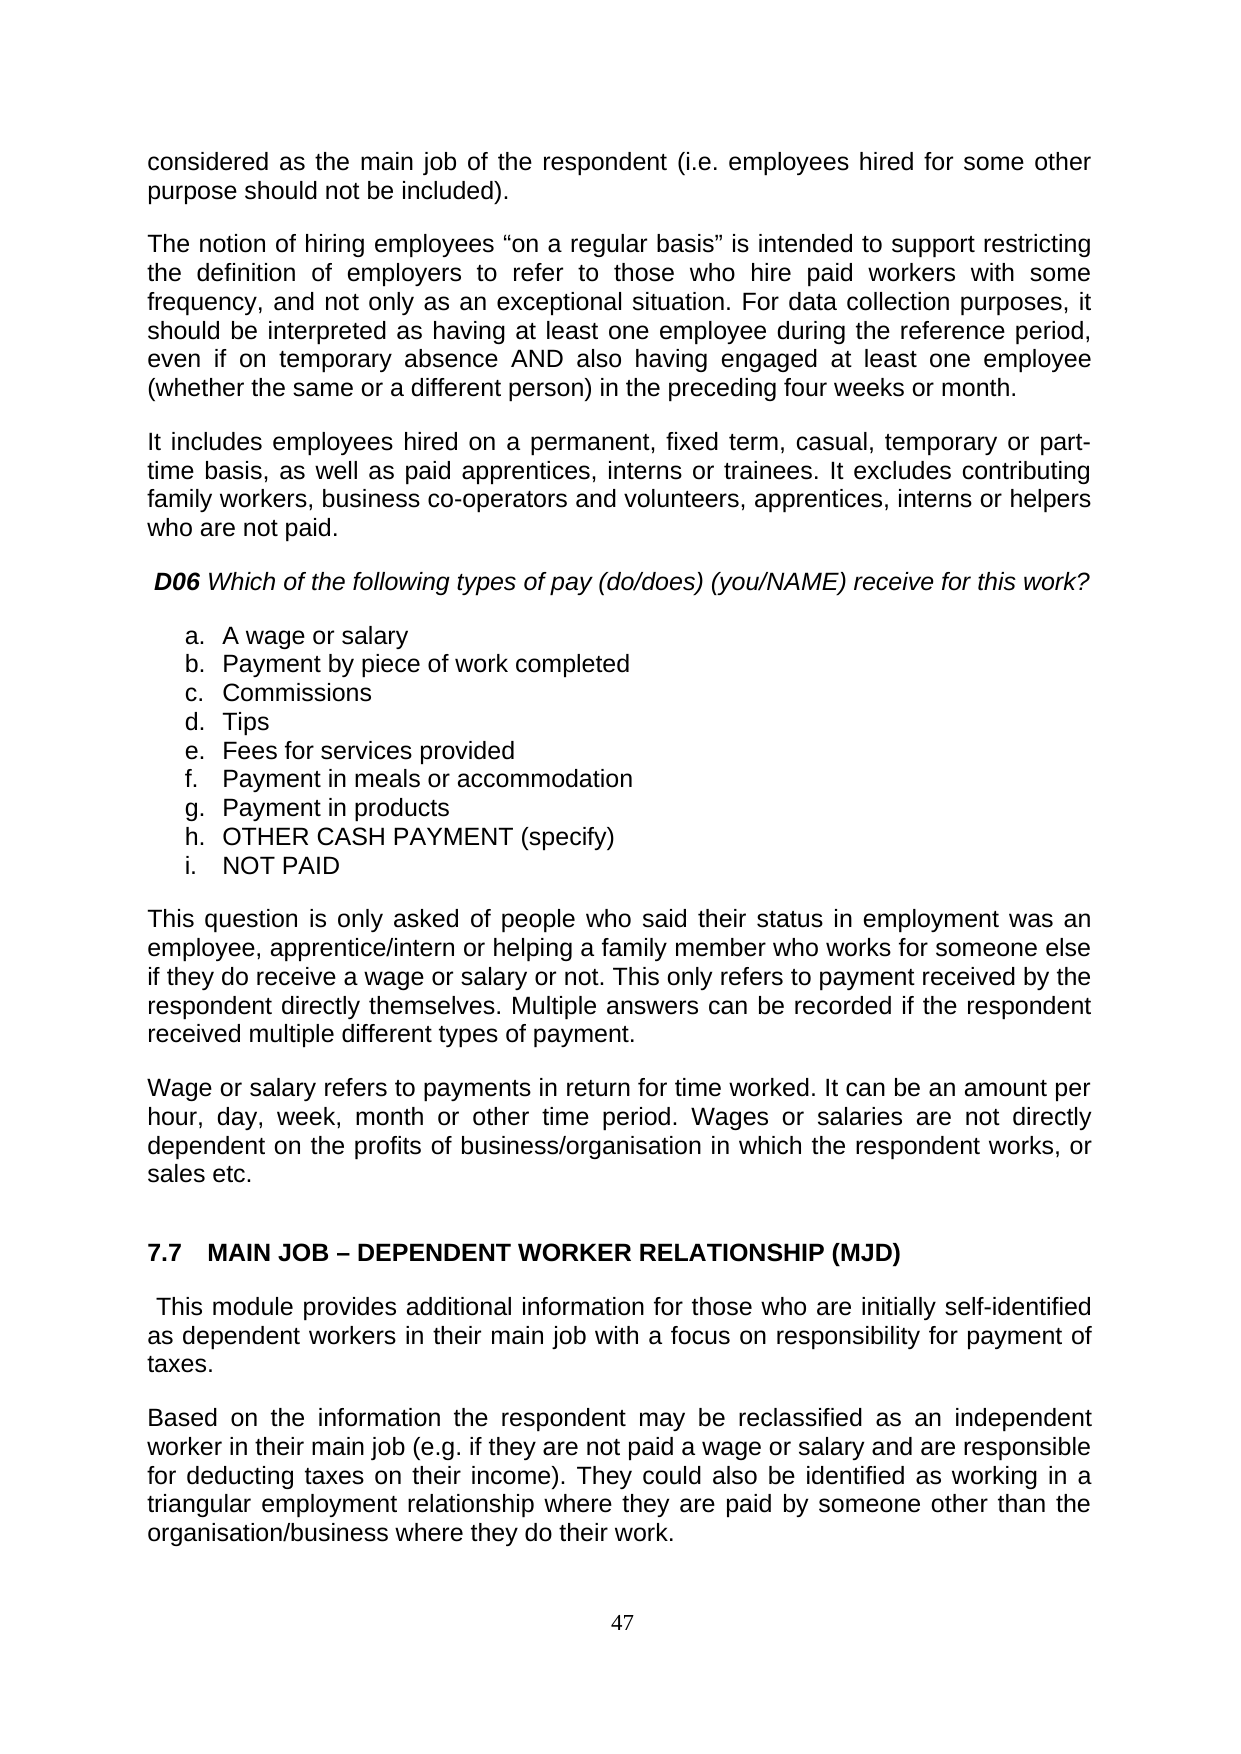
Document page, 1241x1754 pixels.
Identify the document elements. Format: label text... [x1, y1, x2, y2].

list Fees for services provided [184, 736, 1093, 764]
list Payment in products [184, 793, 1093, 822]
text It includes employees hired on a permanent, fixed term, casual, temporary or part-time basis, as well as paid apprentices, interns or trainees. It excludes contributing family workers, business co-operators and volunteers, apprentices, interns or helpers who are not paid. [147, 427, 1093, 542]
list A wage or salary [184, 621, 1093, 649]
text D06 Which of the following types of pay (do/does) (you/NAME) receive for this work? [147, 567, 1093, 596]
subtitle MAIN JOB – DEPENDENT WORKER RELATIONSHIP (MJD) [147, 1238, 1093, 1267]
list Payment by piece of work completed [184, 649, 1093, 678]
list Tips [184, 707, 1093, 736]
list OTHER CASH PAYMENT (specify) [184, 822, 1093, 851]
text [147, 147, 1093, 204]
text Based on the information the respondent may be reclassified as an independent worker in their main job (e.g. if they are not paid a wage or salary and are responsible for deducting taxes on their income). They could also be identified as working in a triangular employment relationship where they are paid by someone other than the organisation/business where they do their work. [147, 1403, 1093, 1547]
list Commissions [184, 678, 1093, 707]
text This module provides additional information for those who are initially self-identified as dependent workers in their main job with a focus on responsibility for payment of taxes. [147, 1292, 1093, 1378]
list NOT PAID [184, 851, 1093, 879]
text The notion of hiring employees “on a regular basis” is intended to support restricting the definition of employers to refer to those who hire paid workers with some frequency, and not only as an exceptional situation. For data collection purposes, it should be interpreted as having at least one employee during the reference period, even if on temporary absence AND also having engaged at least one employee (whether the same or a different person) in the preceding four weeks or month. [147, 229, 1093, 402]
text Wage or salary refers to payments in return for time worked. It can be an amount per hour, day, week, month or other time period. Wages or salaries are not directly dependent on the profits of business/organisation in which the respondent works, or sales etc. [147, 1073, 1093, 1188]
text This question is only asked of people who said their status in employment was an employee, apprentice/intern or helping a family member who works for someone else if they do receive a wage or salary or not. This only refers to payment received by the respondent directly themselves. Multiple answers can be recorded if the respondent received multiple different types of payment. [147, 904, 1093, 1048]
list Payment in meals or accommodation [184, 764, 1093, 793]
